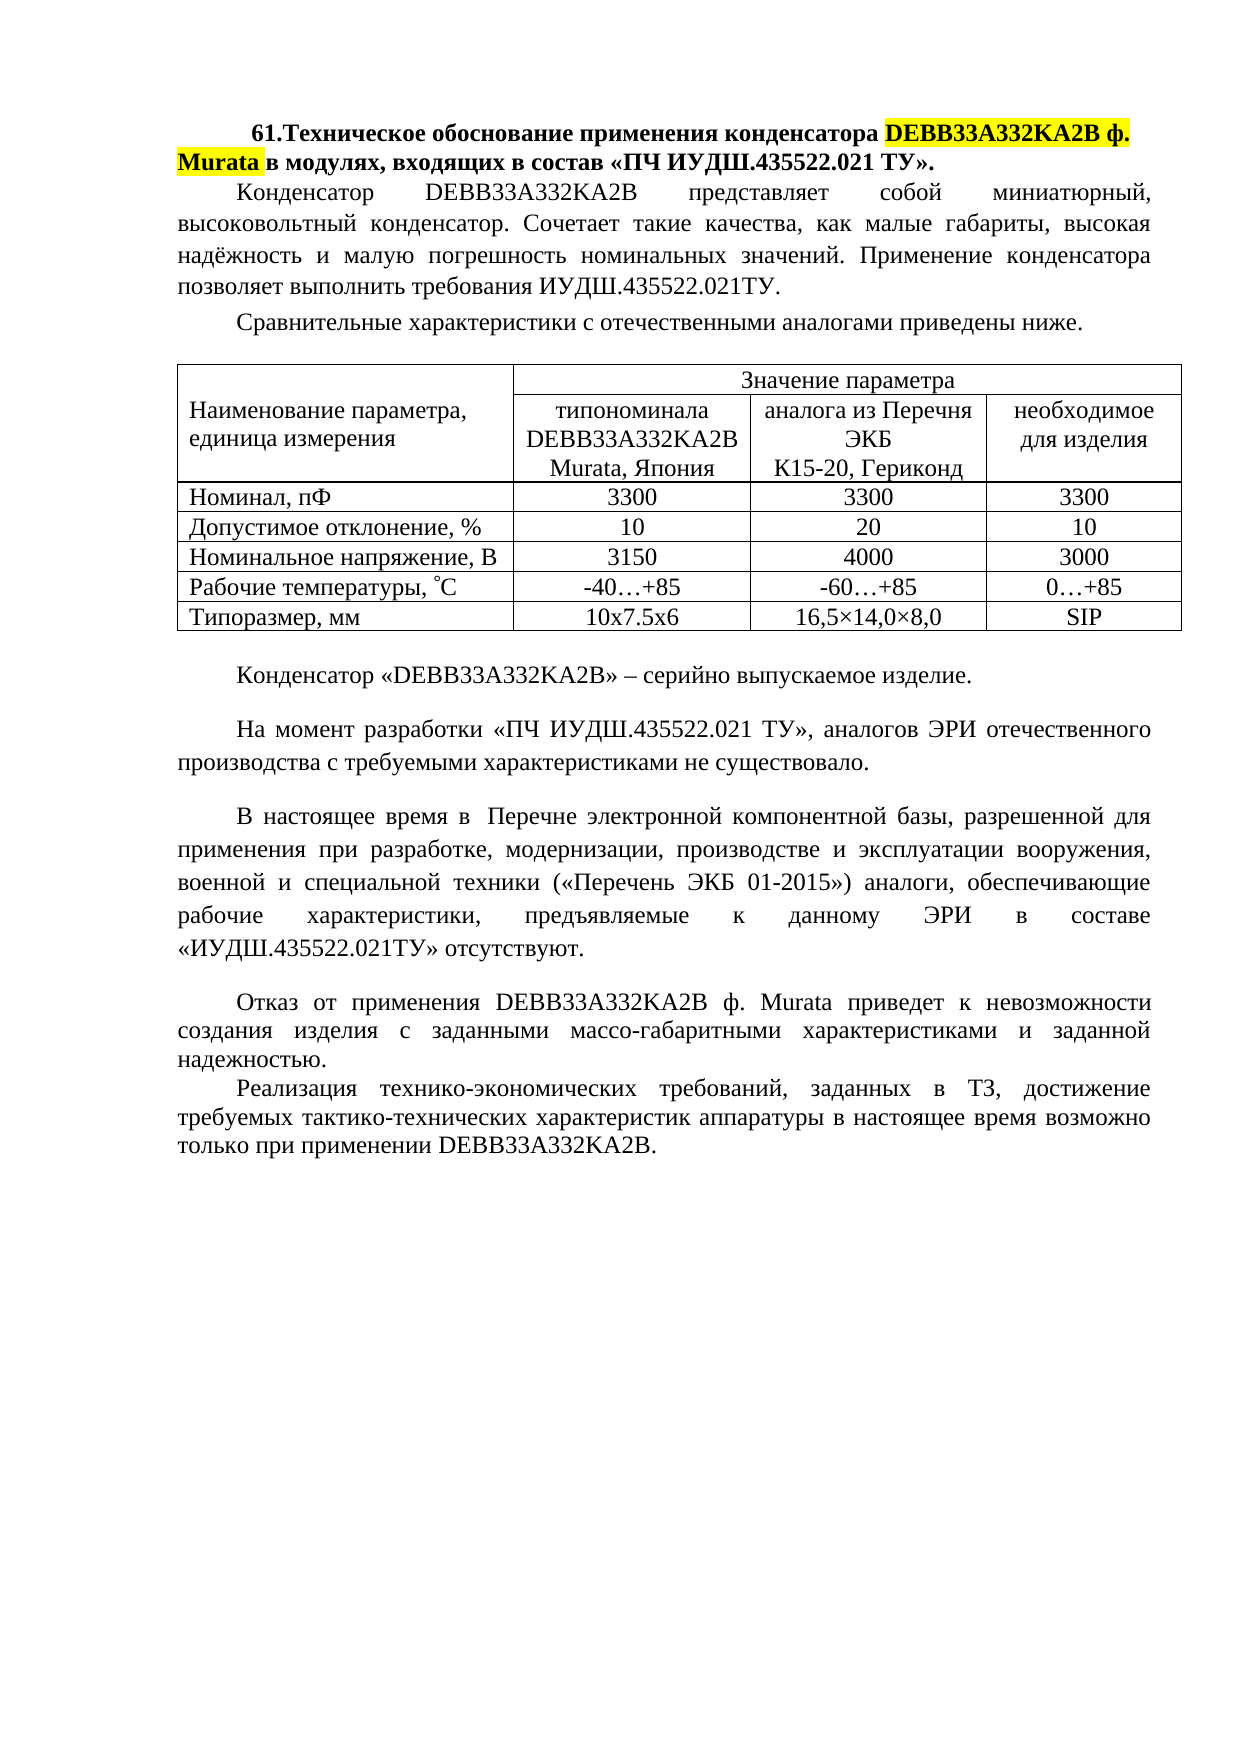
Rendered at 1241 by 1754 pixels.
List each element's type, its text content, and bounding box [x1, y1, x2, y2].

text На момент разработки «ПЧ ИУДШ.435522.021 ТУ», аналогов ЭРИ отечественного производства с требуемыми характеристиками не существовало. [177, 714, 1152, 776]
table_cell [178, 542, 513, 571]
text Сравнительные характеристики с отечественными аналогами приведены ниже. [177, 307, 1152, 336]
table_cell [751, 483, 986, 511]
text В настоящее время в Перечне электронной компонентной базы, разрешенной для применения при разработке, модернизации, производстве и эксплуатации вооружения, военной и специальной техники («Перечень ЭКБ 01-2015») аналоги, обеспечивающие рабочие характеристики, предъявляемые к данному ЭРИ в составе «ИУДШ.435522.021ТУ» отсутствуют. [177, 801, 1152, 962]
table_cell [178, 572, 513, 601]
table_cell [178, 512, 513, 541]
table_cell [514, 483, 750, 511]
text Конденсатор «DEBB33A332KA2B» – серийно выпускаемое изделие. [177, 660, 1152, 689]
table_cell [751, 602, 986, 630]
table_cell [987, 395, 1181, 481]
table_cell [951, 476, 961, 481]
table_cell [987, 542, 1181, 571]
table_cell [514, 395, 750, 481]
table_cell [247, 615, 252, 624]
text 61.Техническое обоснование применения конденсатора DEBB33A332KA2B ф. Murata в модулях, входящих в состав «ПЧ ИУДШ.435522.021 ТУ». [177, 118, 1152, 176]
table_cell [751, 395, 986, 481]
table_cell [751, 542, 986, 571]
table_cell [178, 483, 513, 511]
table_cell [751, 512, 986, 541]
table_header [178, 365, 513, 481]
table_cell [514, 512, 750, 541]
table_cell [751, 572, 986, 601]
text Конденсатор DEBB33A332KA2B представляет собой миниатюрный, высоковольтный конденсатор. Сочетает такие качества, как малые габариты, высокая надёжность и малую погрешность номинальных значений. Применение конденсатора позволяет выполнить требования ИУДШ.435522.021ТУ. [177, 176, 1152, 301]
text Отказ от применения DEBB33A332KA2B ф. Murata приведет к невозможности создания изделия с заданными массо-габаритными характеристиками и заданной надежностью. [177, 987, 1152, 1073]
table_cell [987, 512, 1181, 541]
text Реализация технико-экономических требований, заданных в ТЗ, достижение требуемых тактико-технических характеристик аппаратуры в настоящее время возможно только при применении DEBB33A332KA2B. [177, 1073, 1152, 1159]
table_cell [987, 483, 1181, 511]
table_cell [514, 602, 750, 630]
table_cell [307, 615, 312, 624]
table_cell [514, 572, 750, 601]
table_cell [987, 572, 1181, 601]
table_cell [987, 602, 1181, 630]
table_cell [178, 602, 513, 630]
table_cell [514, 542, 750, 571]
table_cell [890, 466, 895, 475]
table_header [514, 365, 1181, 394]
